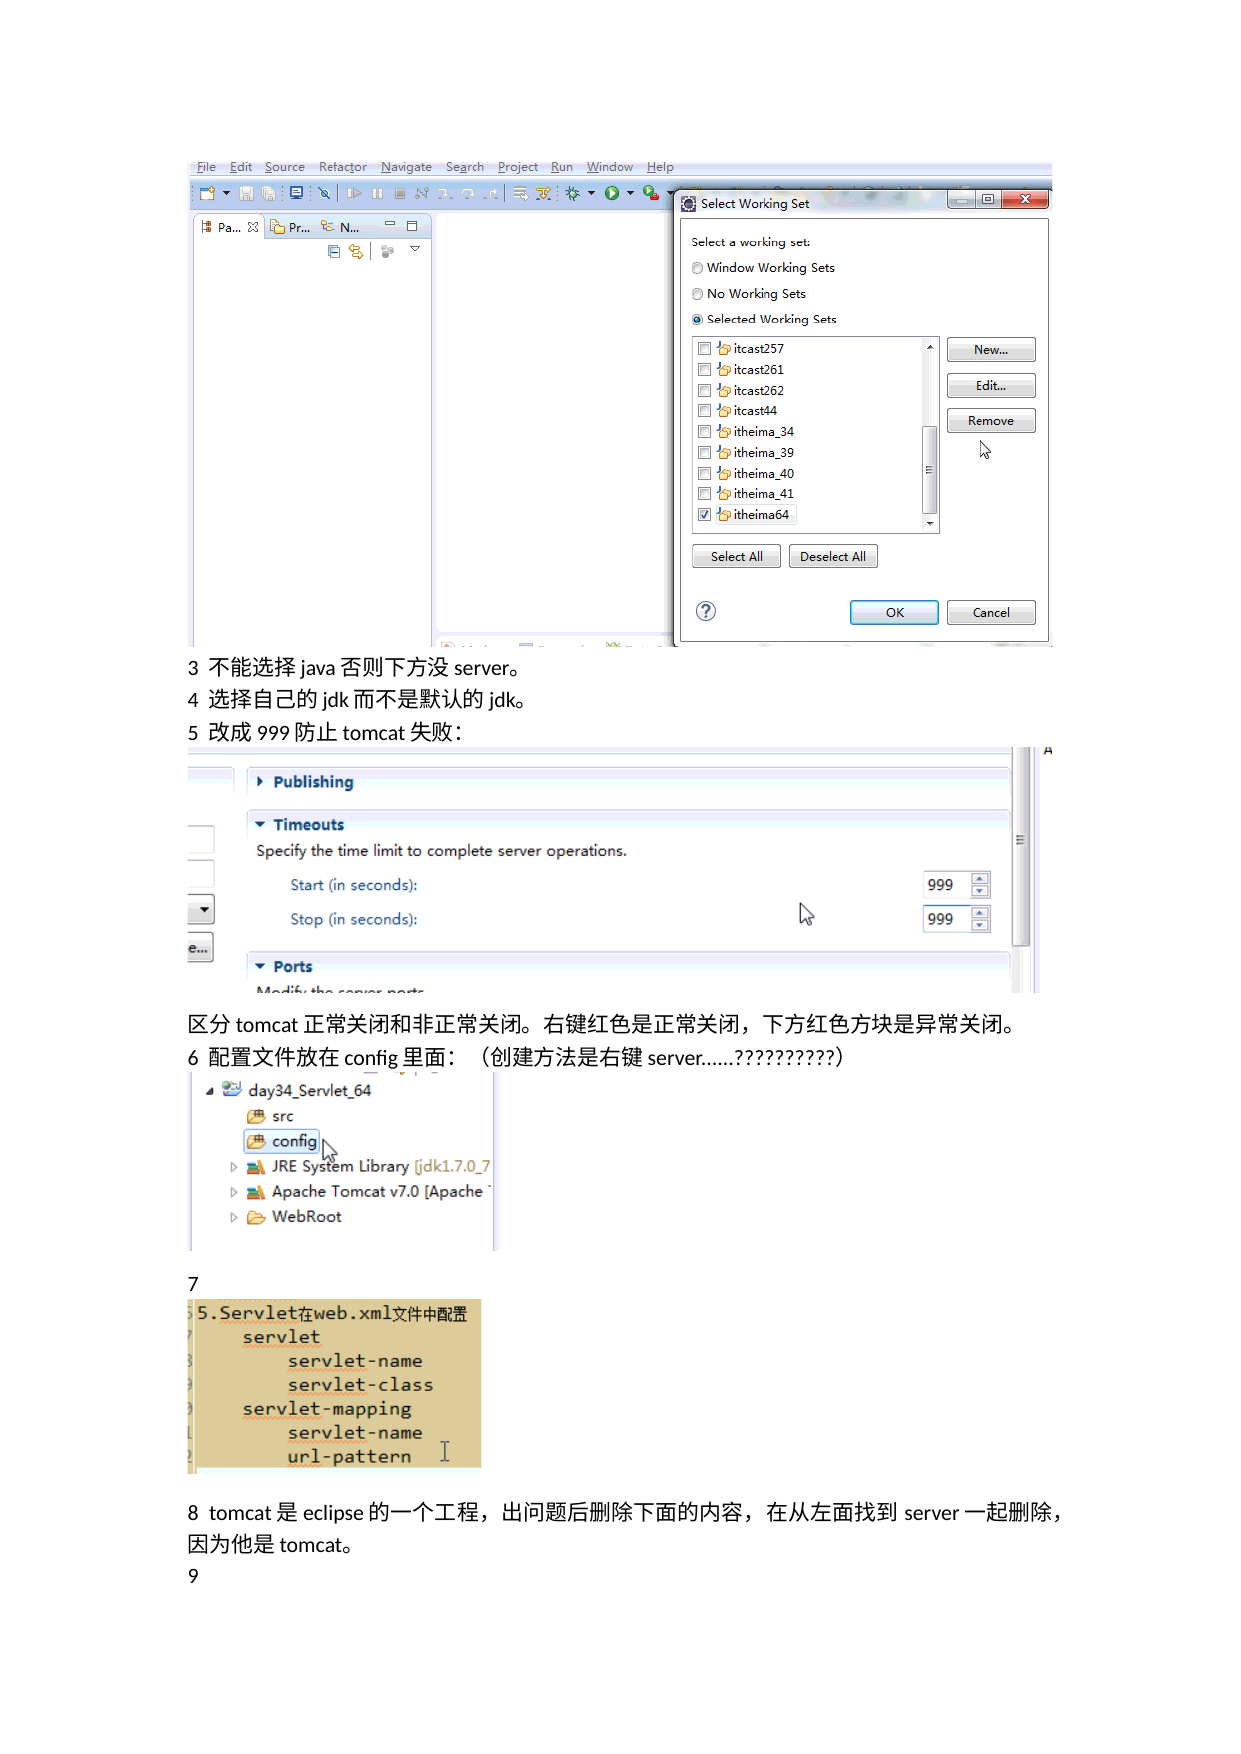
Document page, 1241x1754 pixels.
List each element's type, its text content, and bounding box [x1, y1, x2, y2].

picture [187, 747, 1052, 993]
text 区分tomcat正常关闭和非正常关闭。右键红色是正常关闭，下方红色方块是异常关闭。 [187, 1007, 1053, 1039]
text 4 选择自己的jdk而不是默认的jdk。 [187, 682, 1053, 714]
picture [187, 162, 1053, 647]
text 3 不能选择java否则下方没server。 [187, 649, 1053, 682]
text 8 tomcat是eclipse的一个工程，出问题后删除下面的内容，在从左面找到server一起删除，因为他是tomcat。 [187, 1494, 1053, 1559]
picture [187, 1072, 517, 1251]
text 6 配置文件放在config里面：（创建方法是右键server......??????????） [187, 1039, 1053, 1072]
picture [187, 1299, 482, 1474]
text 9 [187, 1559, 1053, 1592]
text 5 改成999防止tomcat失败： [187, 714, 1053, 747]
text 7 [187, 1267, 1053, 1299]
